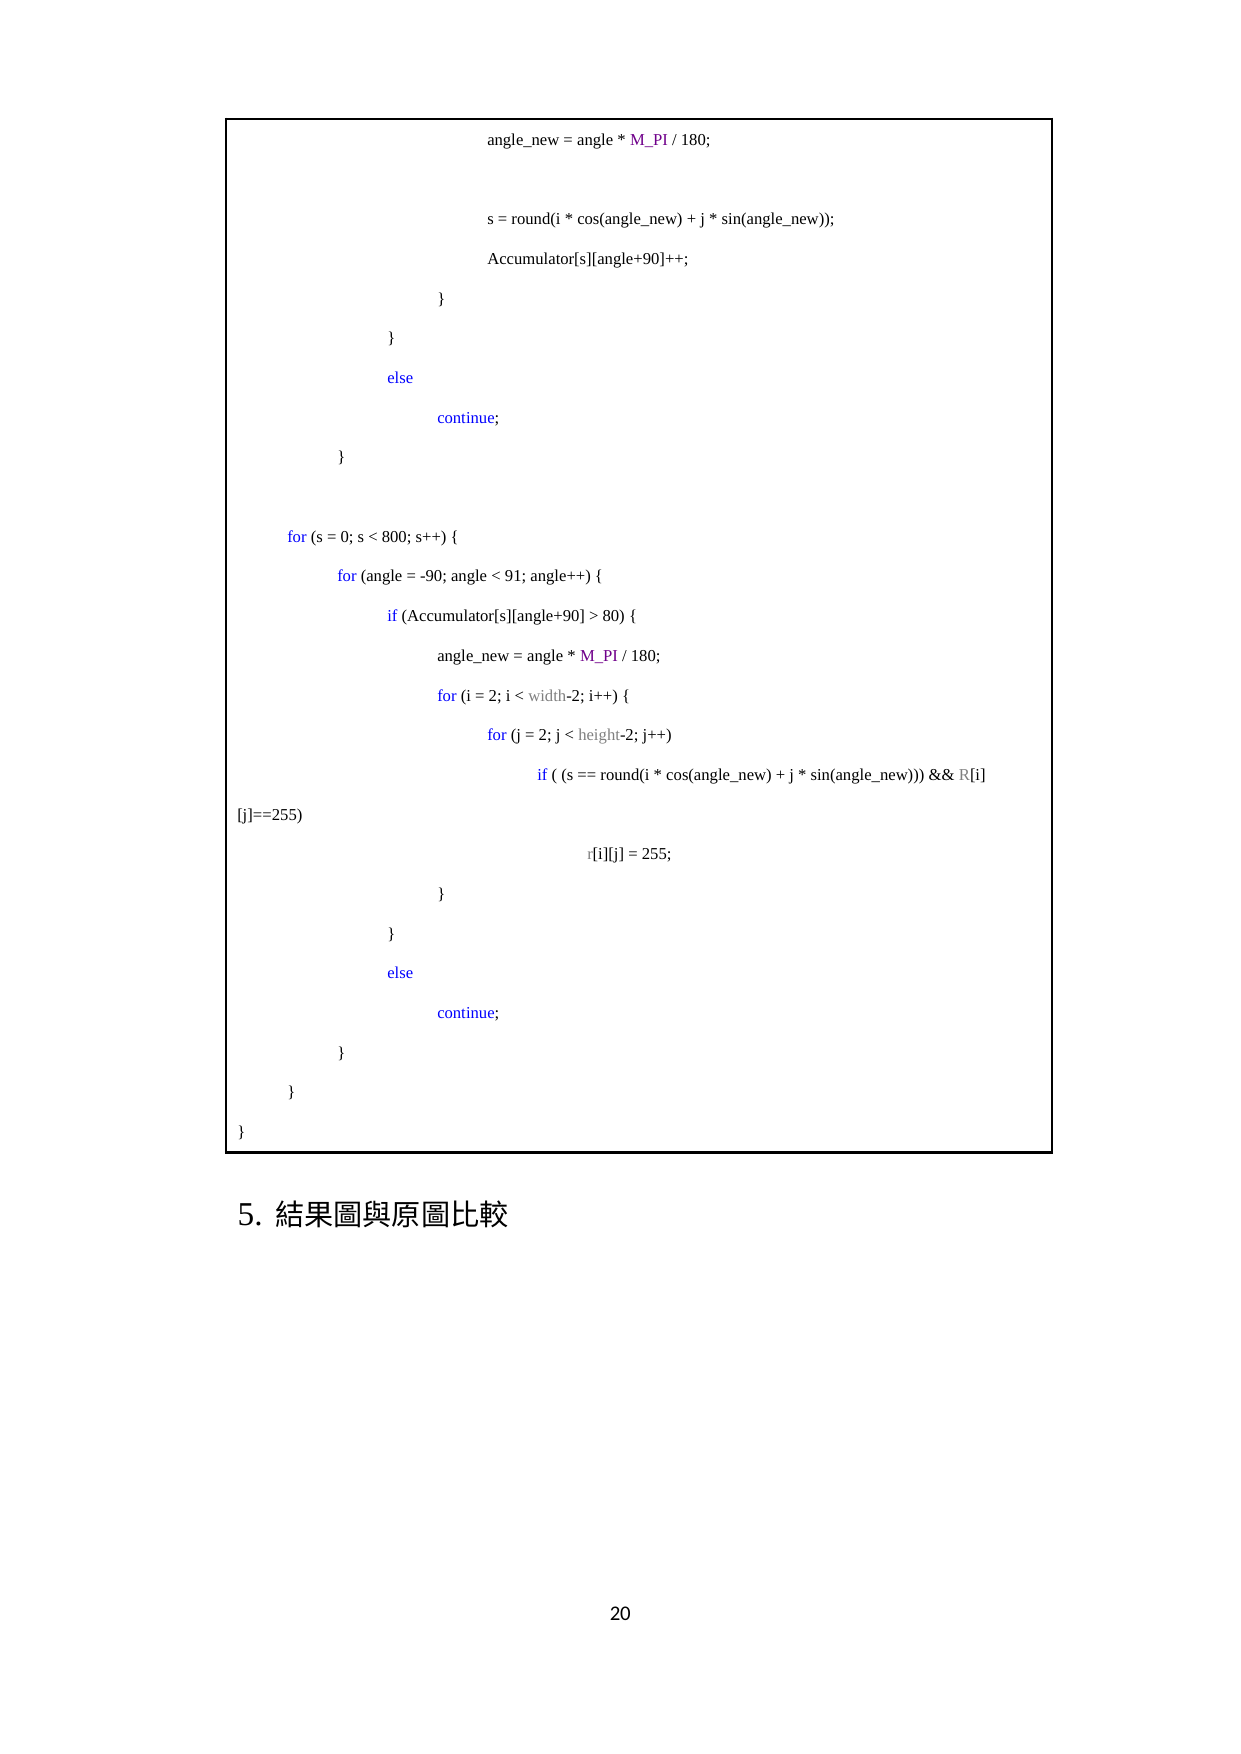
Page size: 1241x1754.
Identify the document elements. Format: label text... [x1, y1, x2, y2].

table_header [227, 120, 1051, 1151]
list 結果圖與原圖比較 [237, 1173, 1053, 1253]
